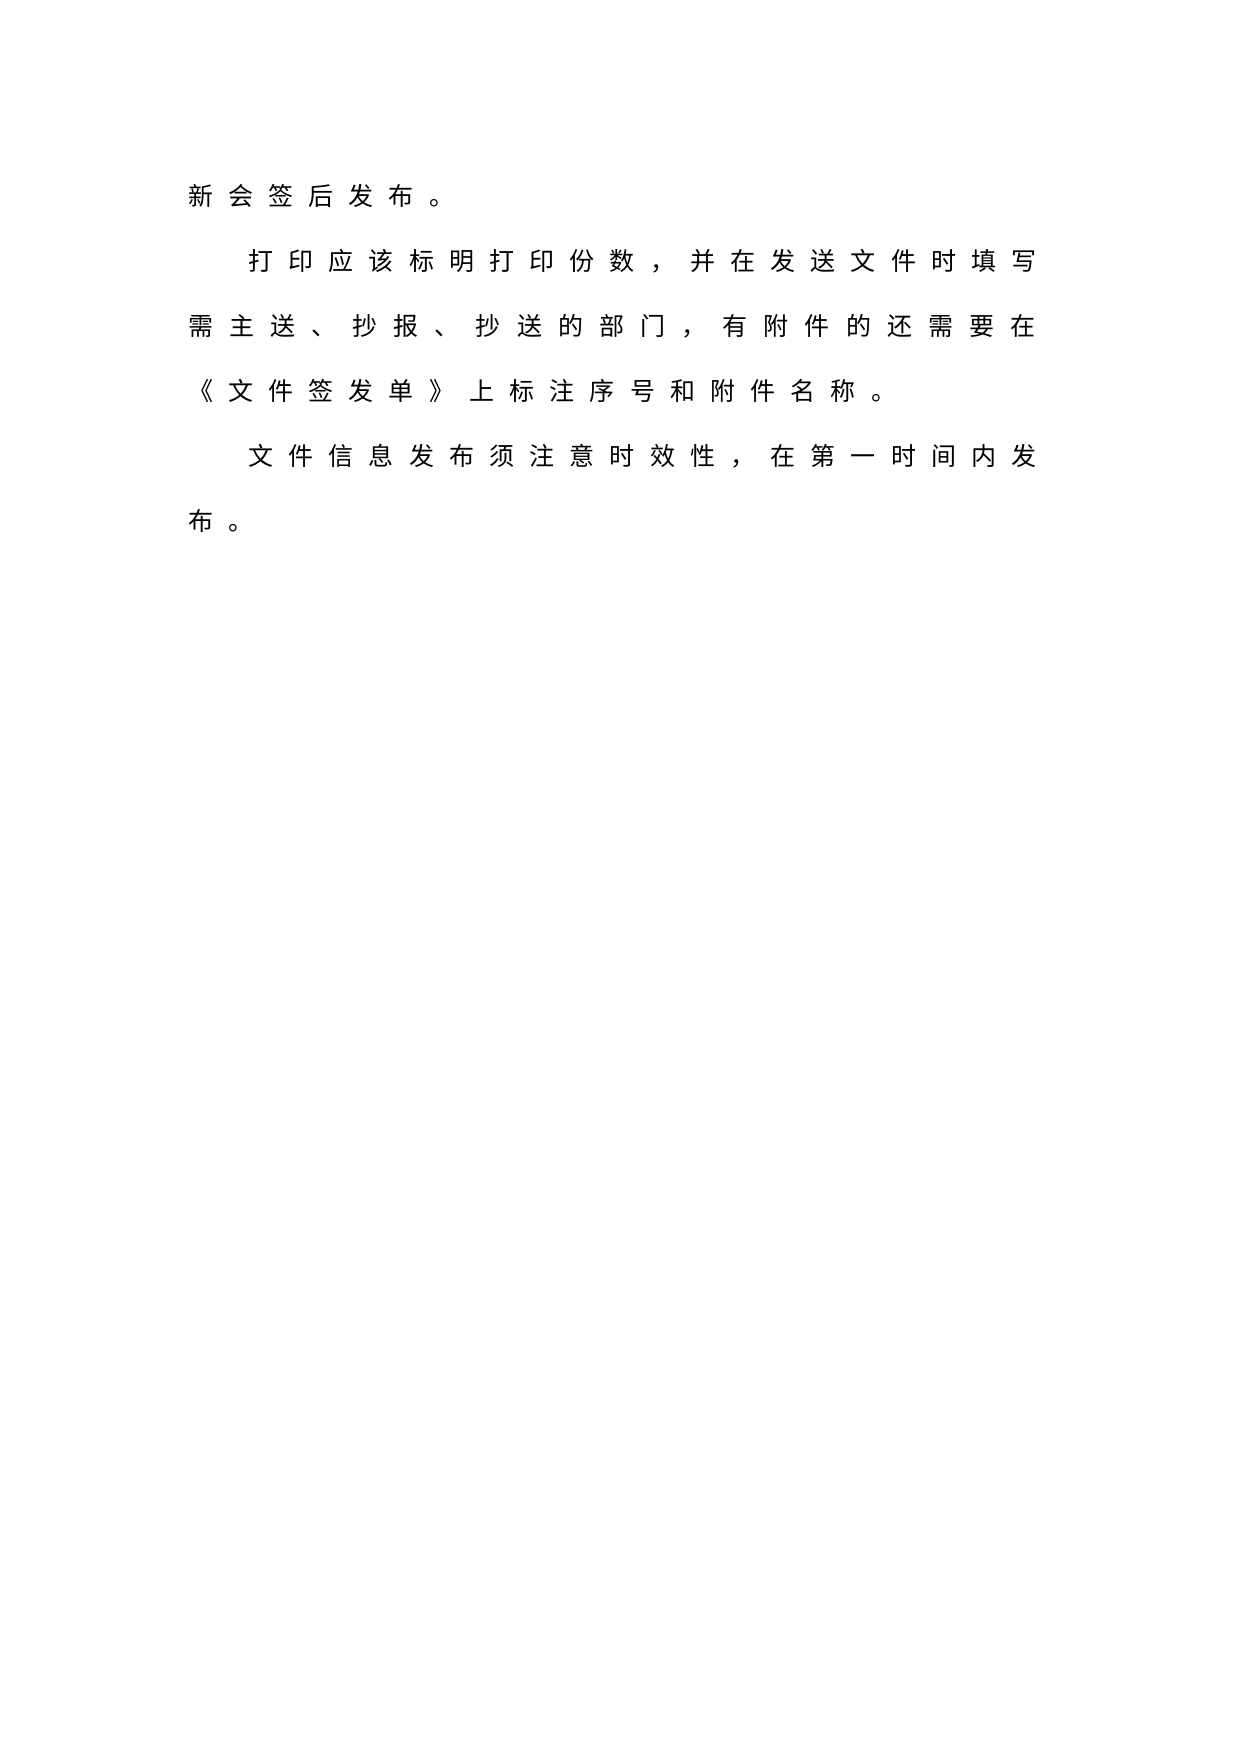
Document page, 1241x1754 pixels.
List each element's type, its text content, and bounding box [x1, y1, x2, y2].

text 文件信息发布须注意时效性，在第一时间内发布。 [188, 422, 1052, 552]
text 打印应该标明打印份数，并在发送文件时填写需主送、抄报、抄送的部门，有附件的还需要在《文件签发单》上标注序号和附件名称。 [188, 227, 1052, 422]
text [188, 162, 1052, 227]
